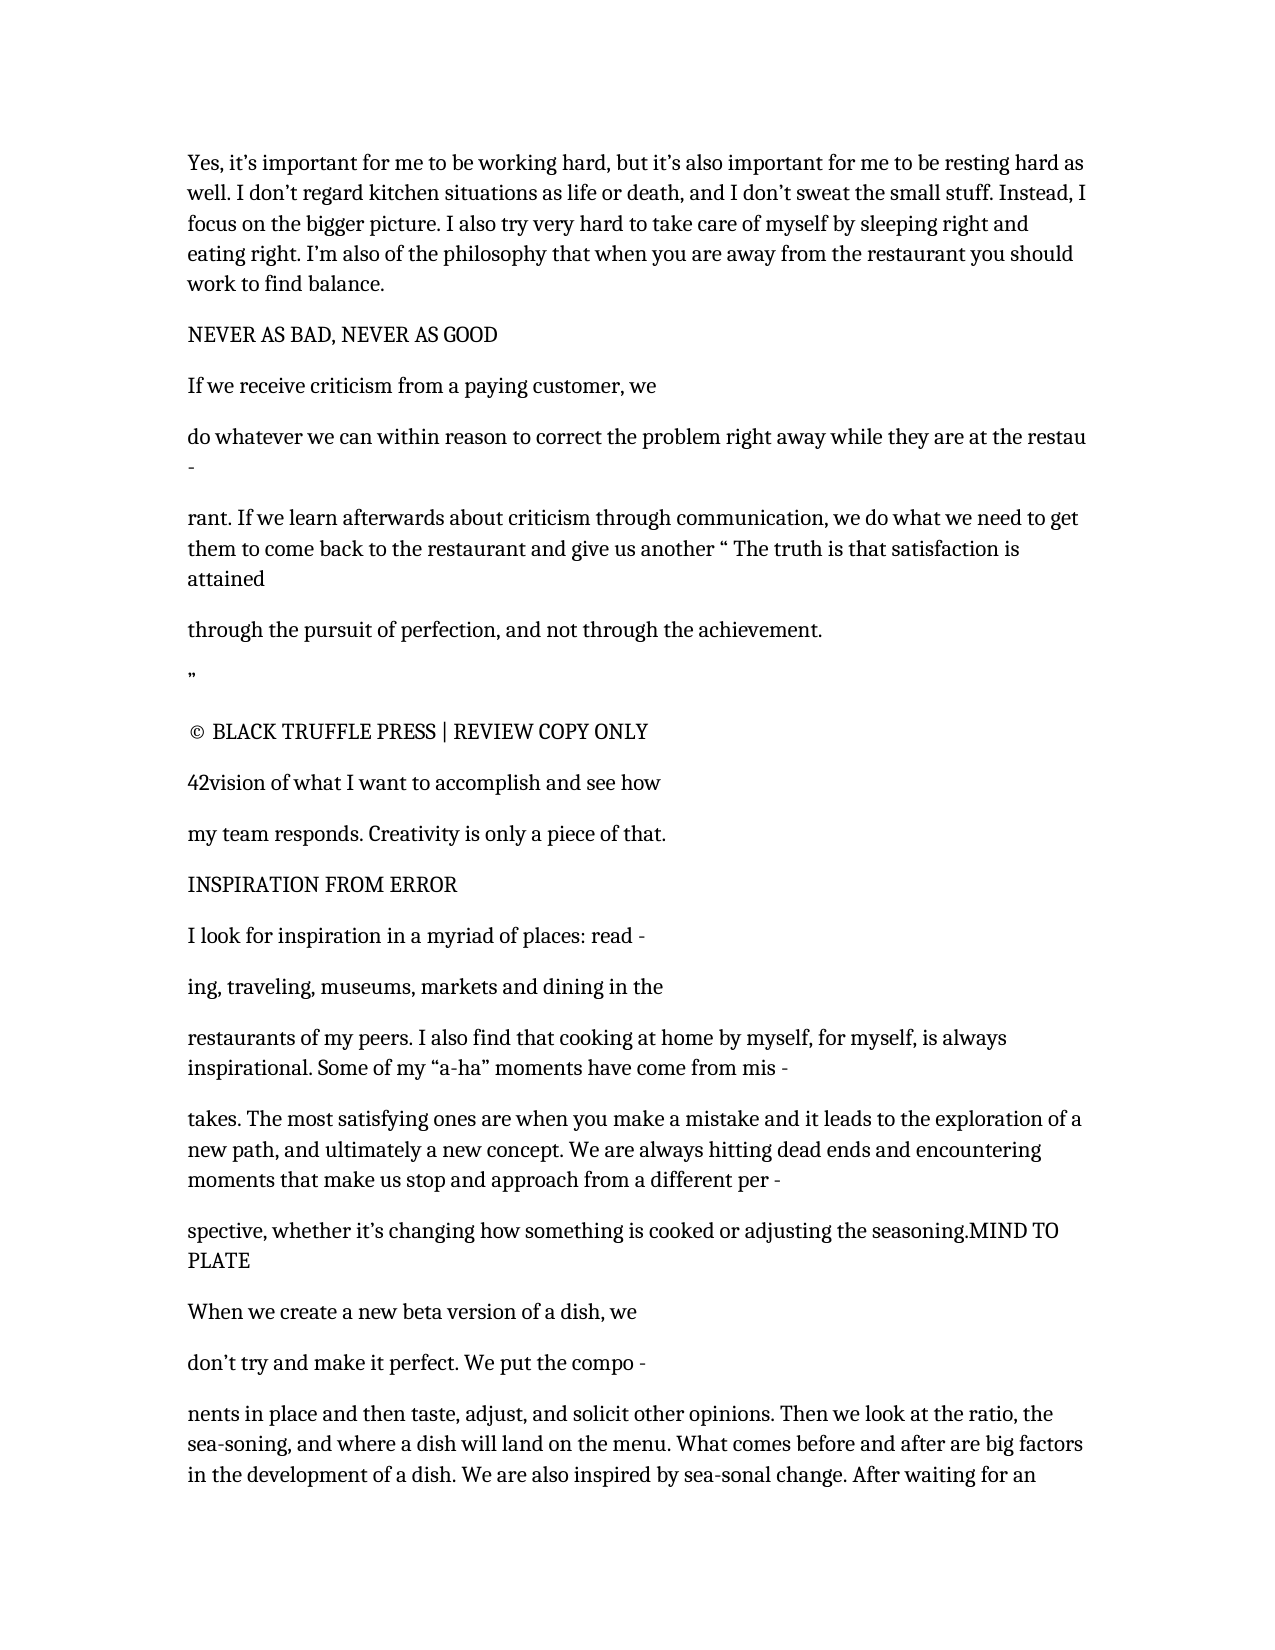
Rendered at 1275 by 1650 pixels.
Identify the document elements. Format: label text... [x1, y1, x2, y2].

text 42vision of what I want to accomplish and see how [187, 770, 1087, 796]
text ” [187, 668, 1087, 694]
text INSPIRATION FROM ERROR [187, 872, 1087, 898]
text NEVER AS BAD, NEVER AS GOOD [187, 322, 1087, 348]
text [187, 1401, 1087, 1488]
text restaurants of my peers. I also find that cooking at home by myself, for myself, is always inspirational. Some of my “a-ha” moments have come from mis - [187, 1025, 1087, 1082]
text spective, whether it’s changing how something is cooked or adjusting the seasoning.MIND TO PLATE [187, 1218, 1087, 1274]
text When we create a new beta version of a dish, we [187, 1299, 1087, 1325]
text © BLACK TRUFFLE PRESS | REVIEW COPY ONLY [187, 719, 1087, 745]
text Yes, it’s important for me to be working hard, but it’s also important for me to be resting hard as well. I don’t regard kitchen situations as life or death, and I don’t sweat the small stuff. Instead, I focus on the bigger picture. I also try very hard to take care of myself by sleeping right and eating right. I’m also of the philosophy that when you are away from the restaurant you should work to find balance. [187, 150, 1087, 297]
text rant. If we learn afterwards about criticism through communication, we do what we need to get them to come back to the restaurant and give us another “ The truth is that satisfaction is attained [187, 505, 1087, 592]
text takes. The most satisfying ones are when you make a mistake and it leads to the exploration of a new path, and ultimately a new concept. We are always hitting dead ends and encountering moments that make us stop and approach from a different per - [187, 1106, 1087, 1193]
text through the pursuit of perfection, and not through the achievement. [187, 617, 1087, 643]
text do whatever we can within reason to correct the problem right away while they are at the restau - [187, 424, 1087, 481]
text ing, traveling, museums, markets and dining in the [187, 974, 1087, 1000]
text my team responds. Creativity is only a piece of that. [187, 821, 1087, 847]
text If we receive criticism from a paying customer, we [187, 373, 1087, 399]
text don’t try and make it perfect. We put the compo - [187, 1350, 1087, 1376]
text I look for inspiration in a myriad of places: read - [187, 923, 1087, 949]
